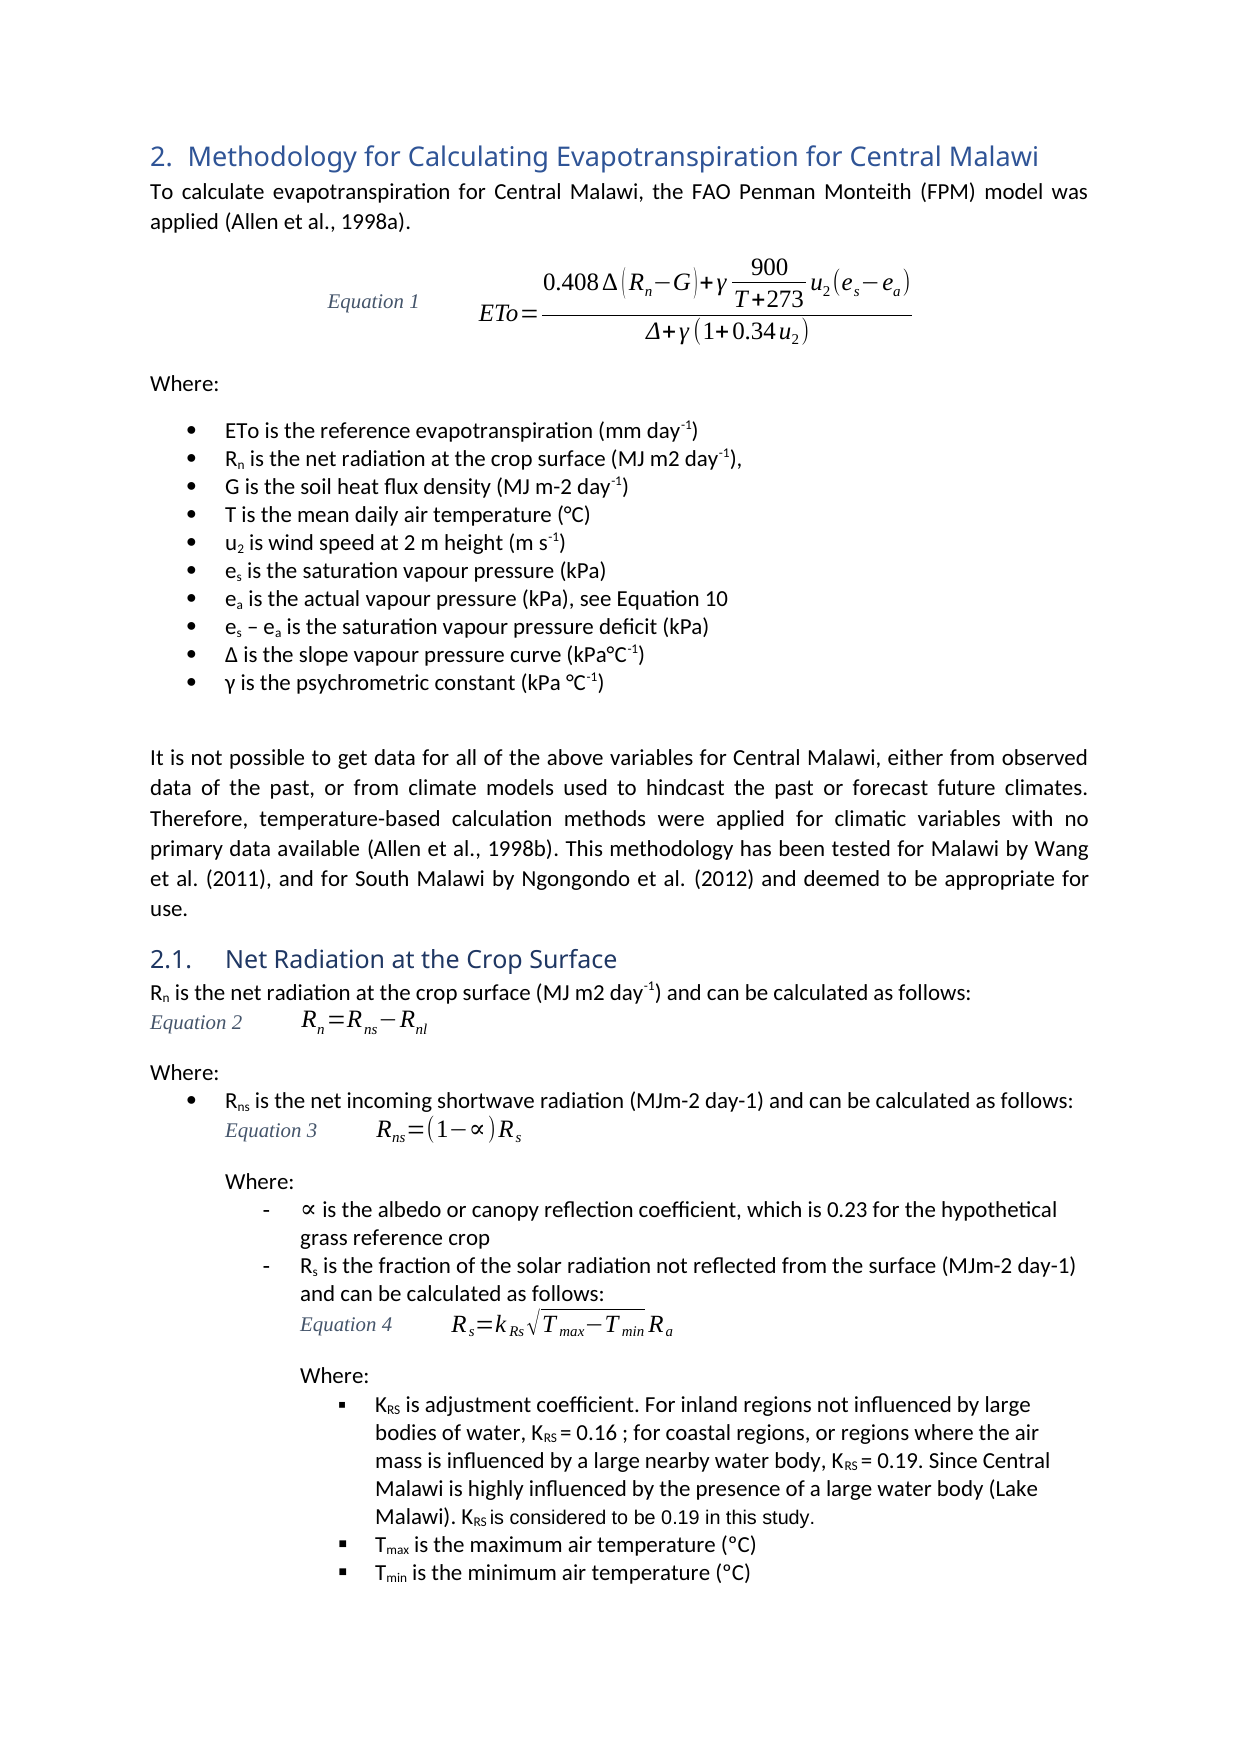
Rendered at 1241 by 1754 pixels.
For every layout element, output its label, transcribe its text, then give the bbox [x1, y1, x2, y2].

text Where: [225, 1362, 1090, 1390]
list Rns is the net incoming shortwave radiation (MJm-2 day-1) and can be calculated as follows: [187, 1086, 1090, 1114]
text Where: [150, 1167, 1090, 1195]
text Equation 1 [150, 254, 1090, 348]
subtitle Net Radiation at the Crop Surface [150, 941, 1090, 975]
list u2 is wind speed at 2 m height (m s-1) [187, 528, 1090, 556]
list Tmin is the minimum air temperature (ºC) [337, 1558, 1090, 1586]
list is the albedo or canopy reflection coefficient, which is 0.23 for the hypothetical grass reference crop [262, 1195, 1090, 1251]
list es – ea is the saturation vapour pressure deficit (kPa) [187, 612, 1090, 640]
subtitle Methodology for Calculating Evapotranspiration for Central Malawi [150, 137, 1090, 174]
list ETo is the reference evapotranspiration (mm day-1) [187, 416, 1090, 444]
text Equation 2 [150, 1006, 1090, 1037]
list γ is the psychrometric constant (kPa °C-1) [187, 668, 1090, 696]
list T is the mean daily air temperature (°C) [187, 500, 1090, 528]
list KRS is adjustment coefficient. For inland regions not influenced by large bodies of water, KRS = 0.16 ; for coastal regions, or regions where the air mass is influenced by a large nearby water body, KRS = 0.19. Since Central Malawi is highly influenced by the presence of a large water body (Lake Malawi). KRS is considered to be 0.19 in this study. [337, 1390, 1090, 1530]
list Δ is the slope vapour pressure curve (kPa°C-1) [187, 640, 1090, 668]
text Equation 3 [150, 1114, 1090, 1146]
text Equation 4 [225, 1307, 1090, 1341]
text It is not possible to get data for all of the above variables for Central Malawi, either from observed data of the past, or from climate models used to hindcast the past or forecast future climates. Therefore, temperature-based calculation methods were applied for climatic variables with no primary data available (Allen et al., 1998b). This methodology has been tested for Malawi by Wang et al. (2011), and for South Malawi by Ngongondo et al. (2012) and deemed to be appropriate for use. [150, 743, 1090, 922]
text To calculate evapotranspiration for Central Malawi, the FAO Penman Monteith (FPM) model was applied (Allen et al., 1998a). [150, 177, 1090, 235]
text Rn is the net radiation at the crop surface (MJ m2 day-1) and can be calculated as follows: [150, 978, 1090, 1006]
list Tmax is the maximum air temperature (ºC) [337, 1530, 1090, 1558]
list ea is the actual vapour pressure (kPa), see Equation 10 [187, 584, 1090, 612]
text Where: [150, 1058, 1090, 1086]
list Rn is the net radiation at the crop surface (MJ m2 day-1), [187, 444, 1090, 472]
list Rs is the fraction of the solar radiation not reflected from the surface (MJm-2 day-1) and can be calculated as follows: [262, 1251, 1090, 1307]
list es is the saturation vapour pressure (kPa) [187, 556, 1090, 584]
text Where: [150, 369, 1090, 397]
list G is the soil heat flux density (MJ m-2 day-1) [187, 472, 1090, 500]
